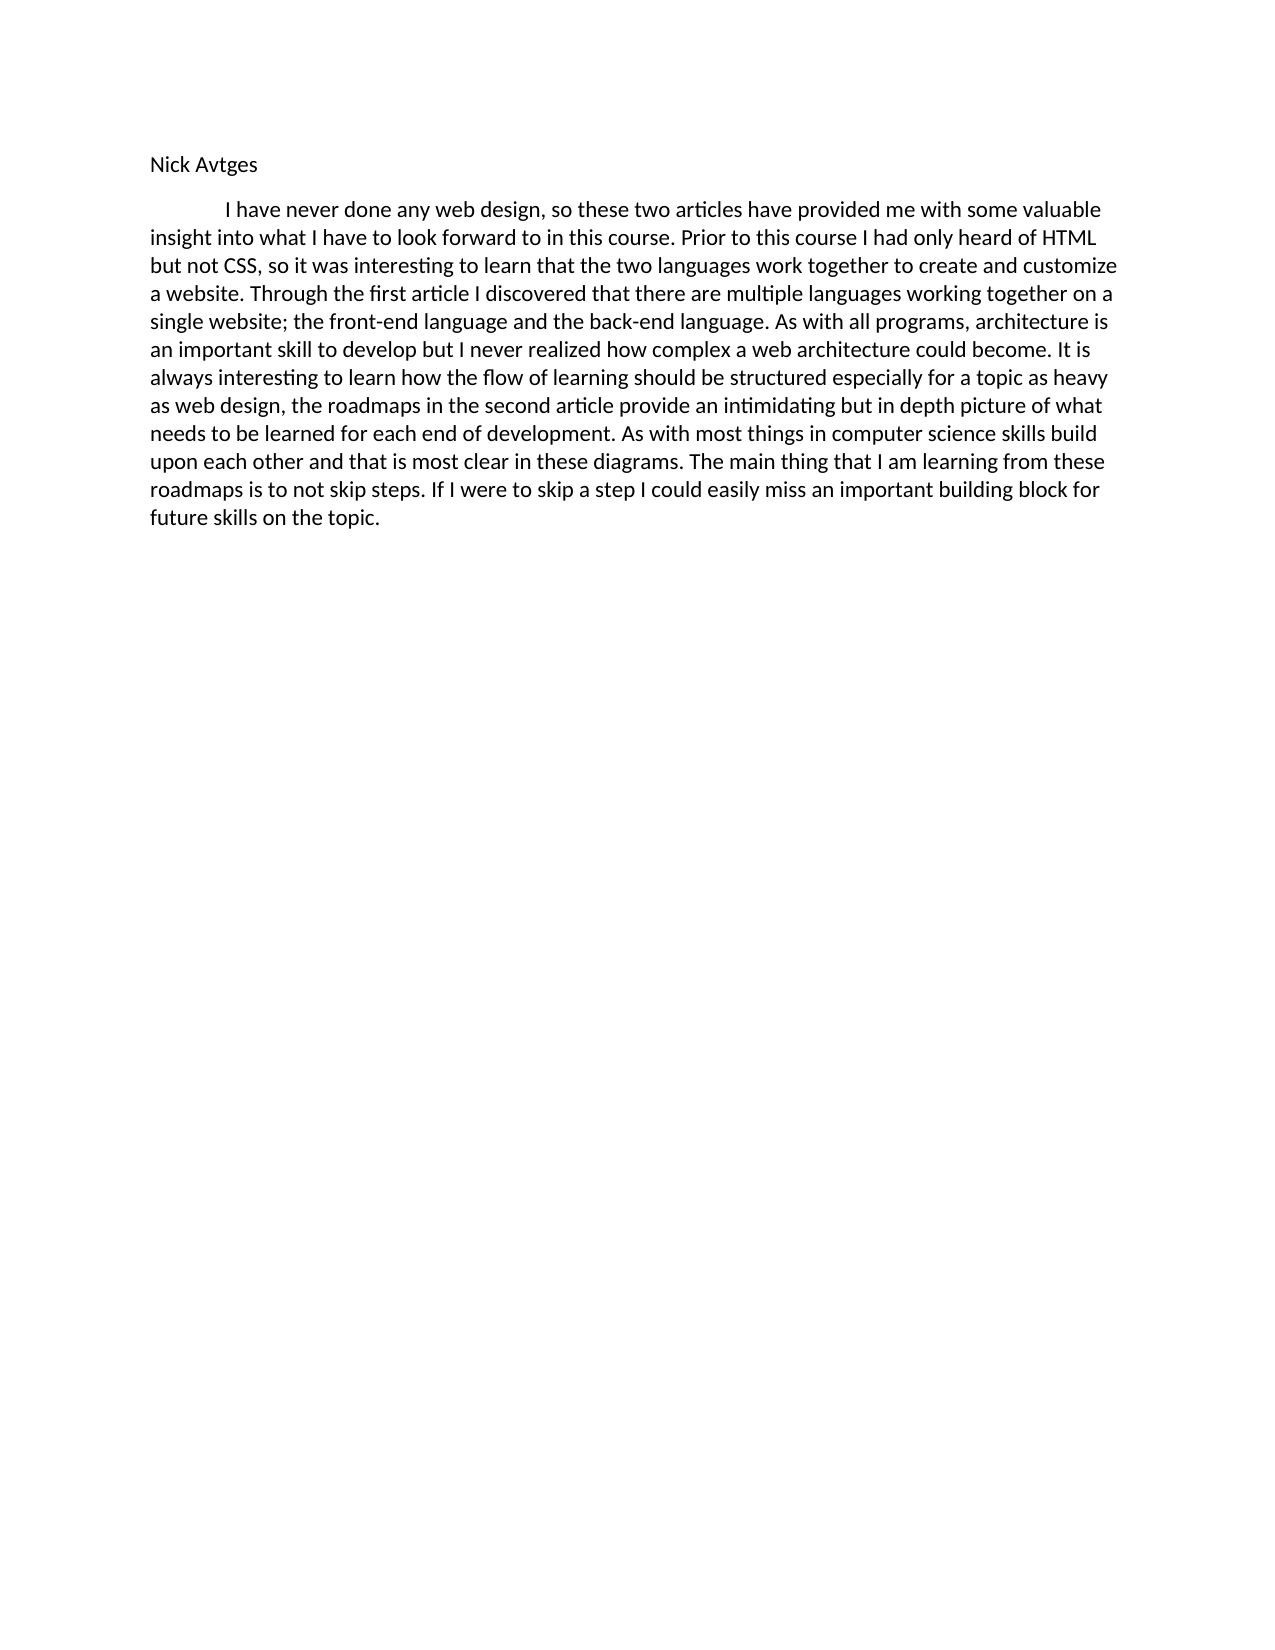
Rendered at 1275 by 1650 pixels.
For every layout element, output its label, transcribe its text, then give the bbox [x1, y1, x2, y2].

text I have never done any web design, so these two articles have provided me with some valuable insight into what I have to look forward to in this course. Prior to this course I had only heard of HTML but not CSS, so it was interesting to learn that the two languages work together to create and customize a website. Through the first article I discovered that there are multiple languages working together on a single website; the front-end language and the back-end language. As with all programs, architecture is an important skill to develop but I never realized how complex a web architecture could become. It is always interesting to learn how the flow of learning should be structured especially for a topic as heavy as web design, the roadmaps in the second article provide an intimidating but in depth picture of what needs to be learned for each end of development. As with most things in computer science skills build upon each other and that is most clear in these diagrams. The main thing that I am learning from these roadmaps is to not skip steps. If I were to skip a step I could easily miss an important building block for future skills on the topic. [150, 195, 1125, 531]
text Nick Avtges [150, 150, 1125, 178]
